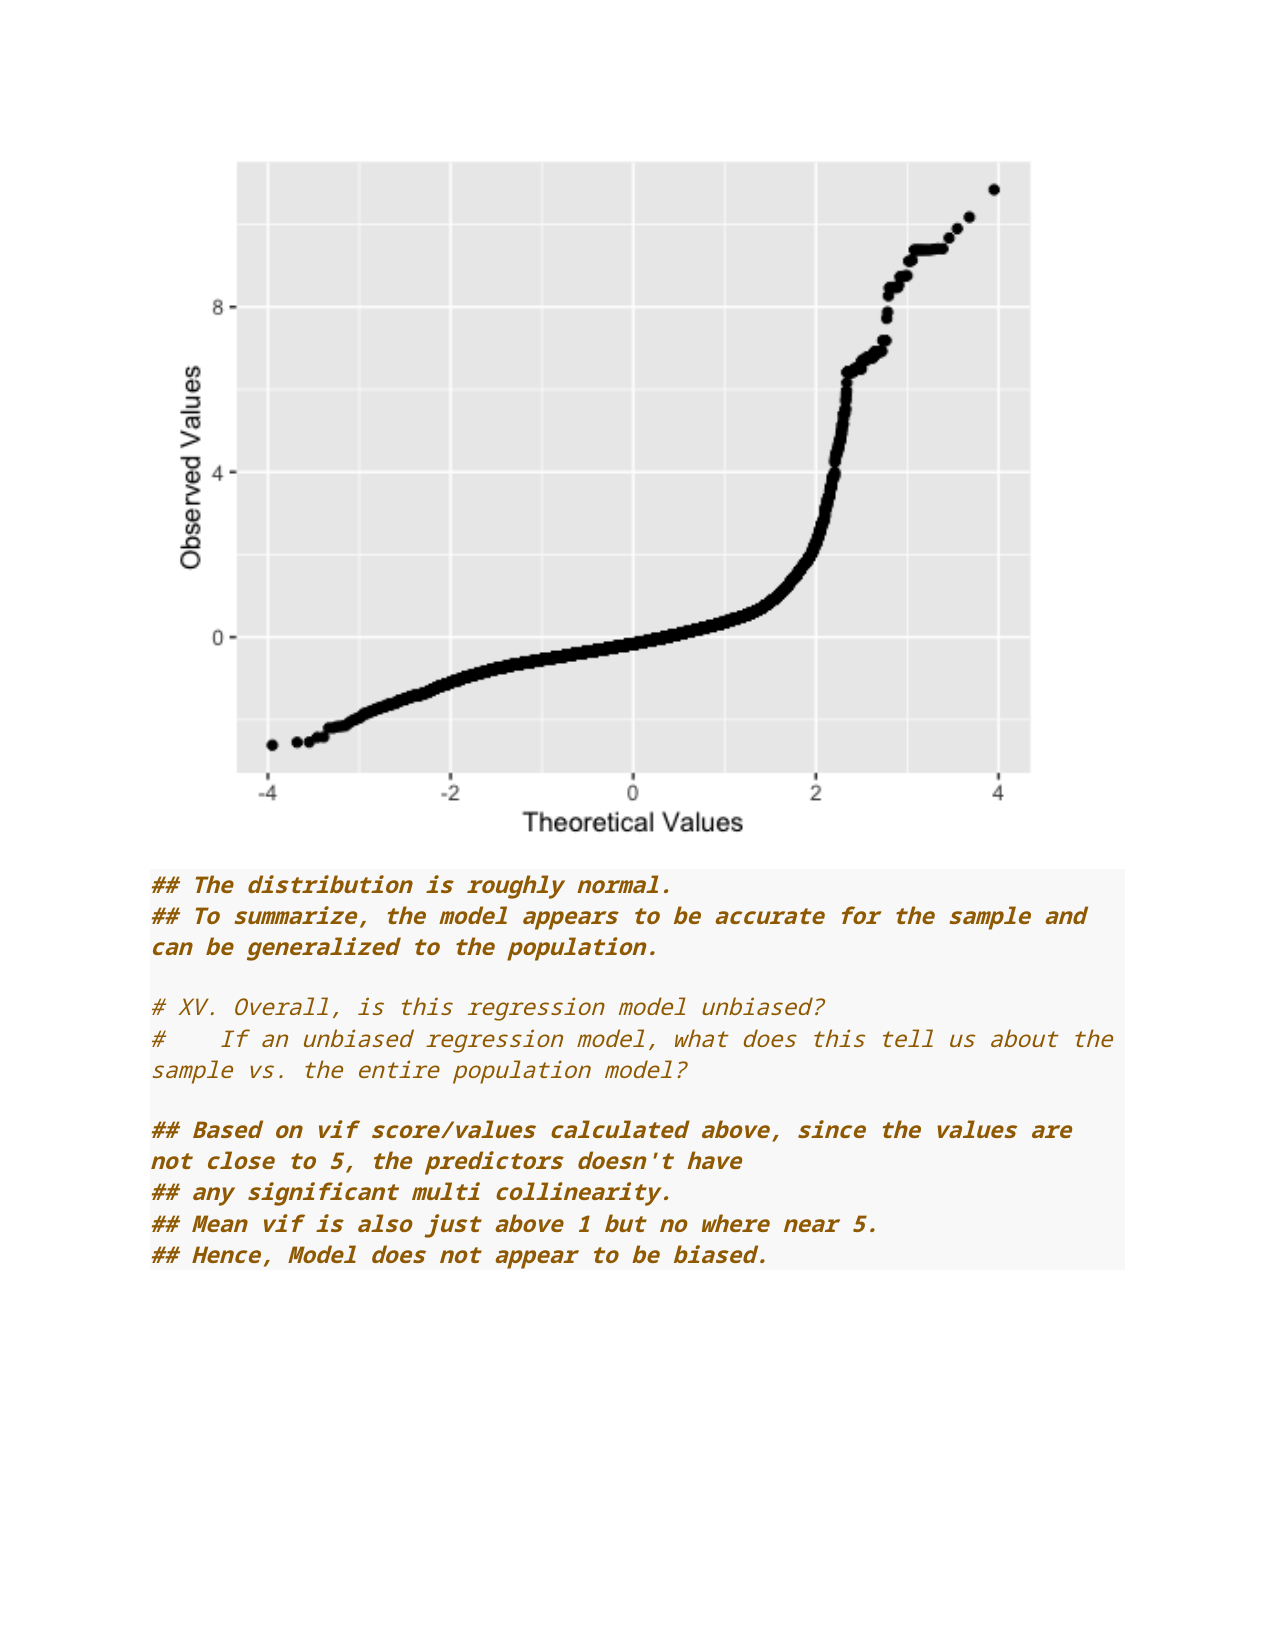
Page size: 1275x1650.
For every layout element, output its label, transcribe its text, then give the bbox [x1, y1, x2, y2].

text ## The distribution is roughly normal. ## To summarize, the model appears to be accurate for the sample and can be generalized to the population. # XV. Overall, is this regression model unbiased? # If an unbiased regression model, what does this tell us about the sample vs. the entire population model? ## Based on vif score/values calculated above, since the values are not close to 5, the predictors doesn't have ## any significant multi collinearity. ## Mean vif is also just above 1 but no where near 5. ## Hence, Model does not appear to be biased. [150, 869, 1125, 1270]
picture [168, 150, 1044, 850]
